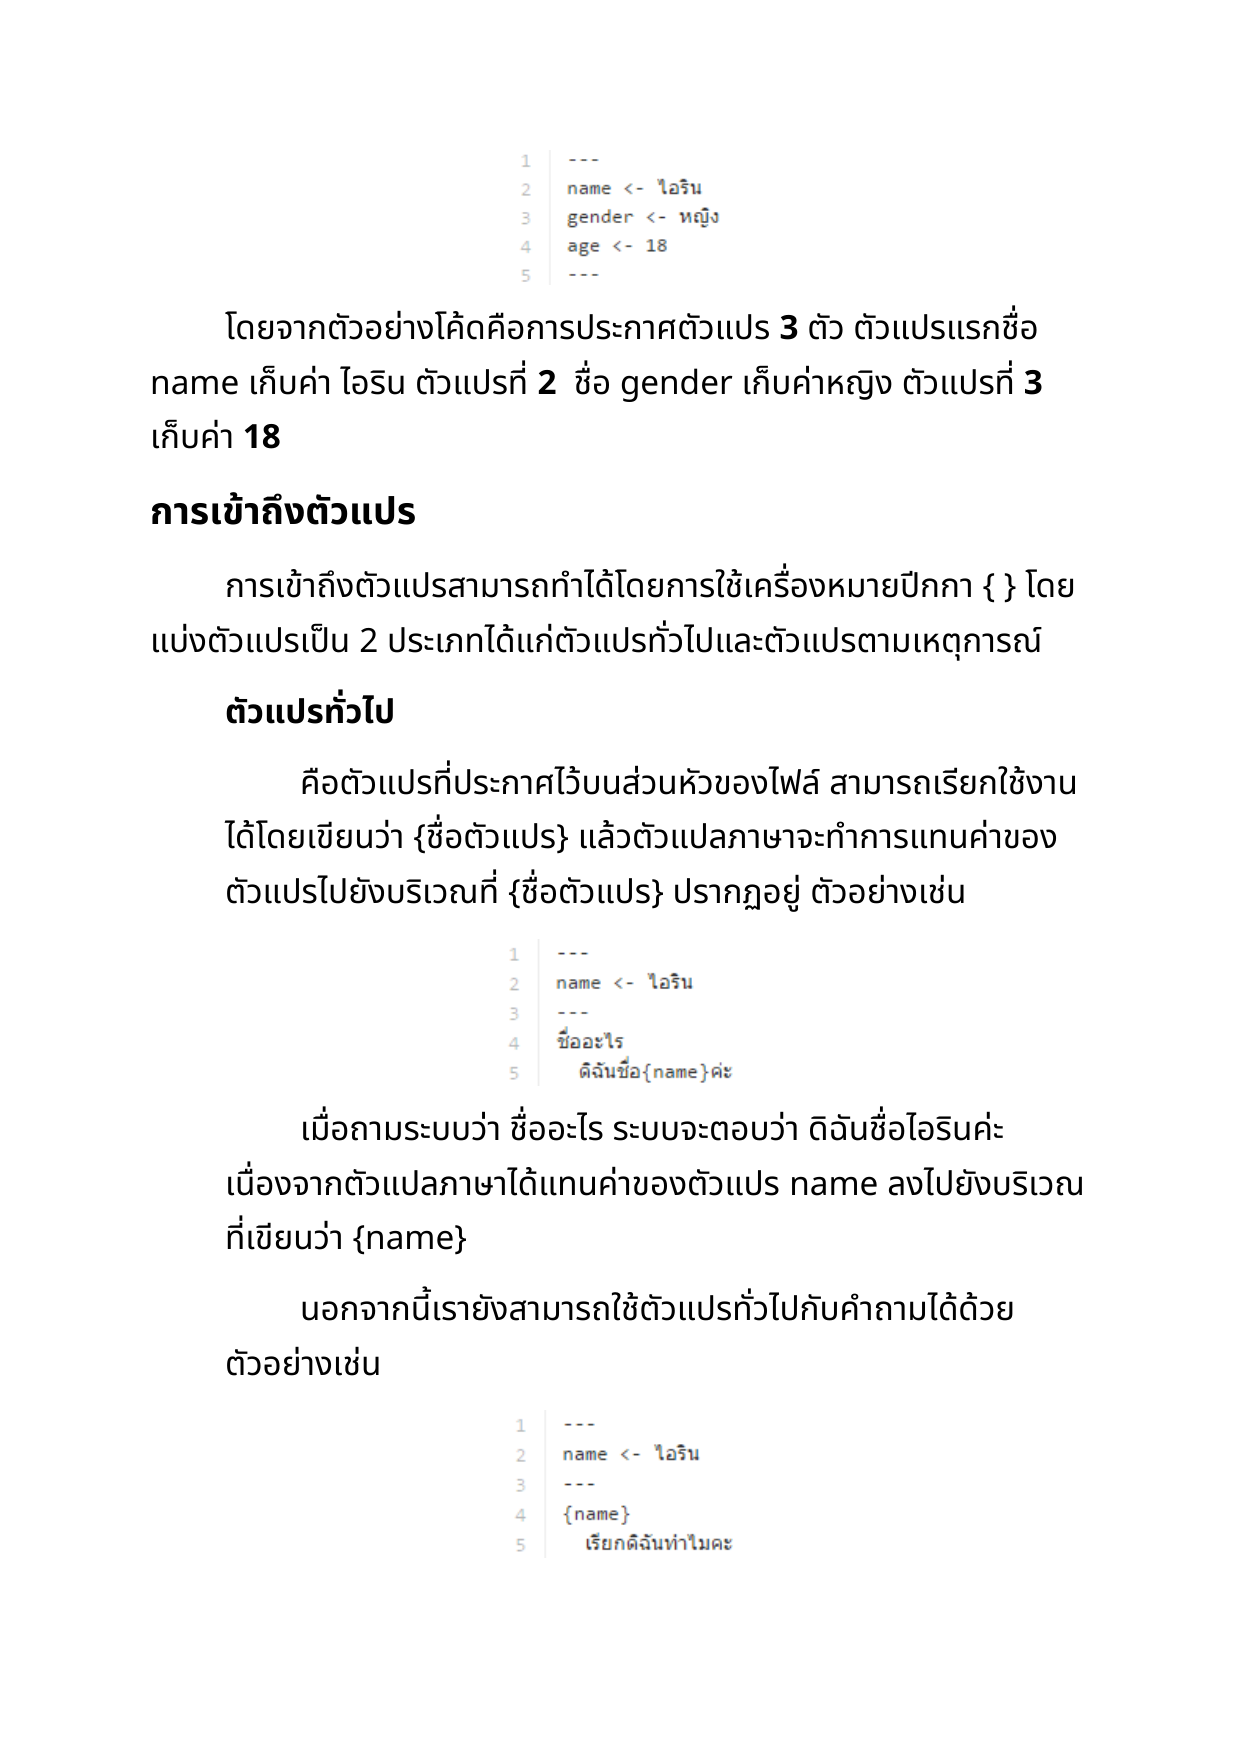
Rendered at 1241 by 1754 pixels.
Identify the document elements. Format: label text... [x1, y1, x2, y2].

picture [500, 150, 740, 285]
text คือตัวแปรที่ประกาศไว้บนส่วนหัวของไฟล์ สามารถเรียกใช้งานได้โดยเขียนว่า {ชื่อตัวแปร} แล้วตัวแปลภาษาจะทำการแทนค่าของตัวแปรไปยังบริเวณที่ {ชื่อตัวแปร} ปรากฏอยู่ ตัวอย่างเช่น [225, 759, 1090, 918]
picture [485, 1410, 755, 1558]
text การเข้าถึงตัวแปร [150, 484, 1090, 541]
picture [491, 939, 749, 1086]
text เมื่อถามระบบว่า ชื่ออะไร ระบบจะตอบว่า ดิฉันชื่อไอรินค่ะ เนื่องจากตัวแปลภาษาได้แทนค่าของตัวแปร name ลงไปยังบริเวณที่เขียนว่า {name} [225, 1105, 1090, 1264]
text การเข้าถึงตัวแปรสามารถทำได้โดยการใช้เครื่องหมายปีกกา { } โดยแบ่งตัวแปรเป็น 2 ประเภทได้แก่ตัวแปรทั่วไปและตัวแปรตามเหตุการณ์ [150, 562, 1090, 667]
text นอกจากนี้เรายังสามารถใช้ตัวแปรทั่วไปกับคำถามได้ด้วย ตัวอย่างเช่น [225, 1285, 1090, 1390]
text ตัวแปรทั่วไป [150, 688, 1090, 738]
text โดยจากตัวอย่างโค้ดคือการประกาศตัวแปร 3 ตัว ตัวแปรแรกชื่อ name เก็บค่า ไอริน ตัวแปรที่ 2 ชื่อ gender เก็บค่าหญิง ตัวแปรที่ 3 เก็บค่า 18 [150, 304, 1090, 464]
